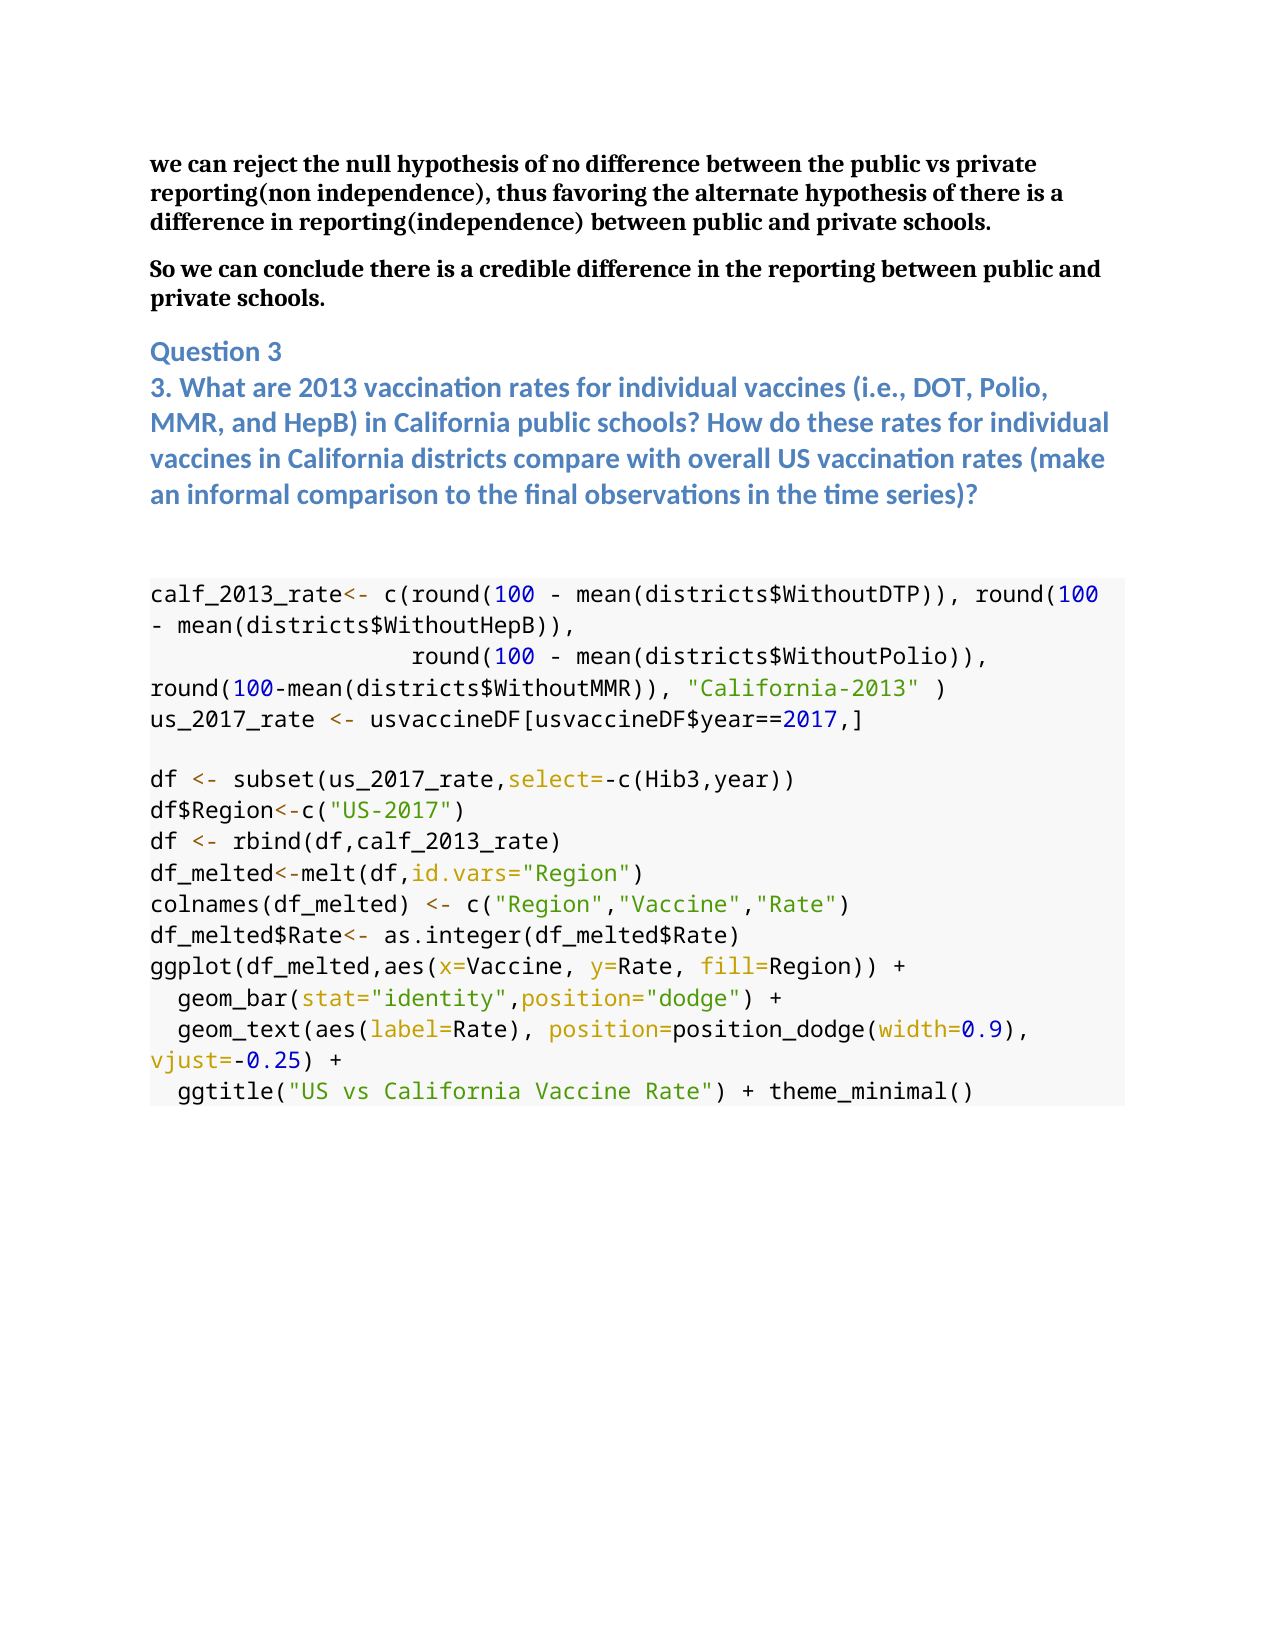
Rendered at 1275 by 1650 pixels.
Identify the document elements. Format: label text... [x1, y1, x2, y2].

subtitle Question 3 3. What are 2013 vaccination rates for individual vaccines (i.e., DOT, Polio, MMR, and HepB) in California public schools? How do these rates for individual vaccines in California districts compare with overall US vaccination rates (make an informal comparison to the final observations in the time series)? [150, 333, 1125, 511]
text So we can conclude there is a credible difference in the reporting between public and private schools. [150, 255, 1125, 312]
text calf_2013_rate<- c(round(100 - mean(districts$WithoutDTP)), round(100 - mean(districts$WithoutHepB)), round(100 - mean(districts$WithoutPolio)), round(100-mean(districts$WithoutMMR)), "California-2013" ) us_2017_rate <- usvaccineDF[usvaccineDF$year==2017,] df <- subset(us_2017_rate,select=-c(Hib3,year)) df$Region<-c("US-2017") df <- rbind(df,calf_2013_rate) df_melted<-melt(df,id.vars="Region") colnames(df_melted) <- c("Region","Vaccine","Rate") df_melted$Rate<- as.integer(df_melted$Rate) ggplot(df_melted,aes(x=Vaccine, y=Rate, fill=Region)) + geom_bar(stat="identity",position="dodge") + geom_text(aes(label=Rate), position=position_dodge(width=0.9), vjust=-0.25) + ggtitle("US vs California Vaccine Rate") + theme_minimal() [150, 578, 1125, 1106]
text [150, 150, 1125, 236]
